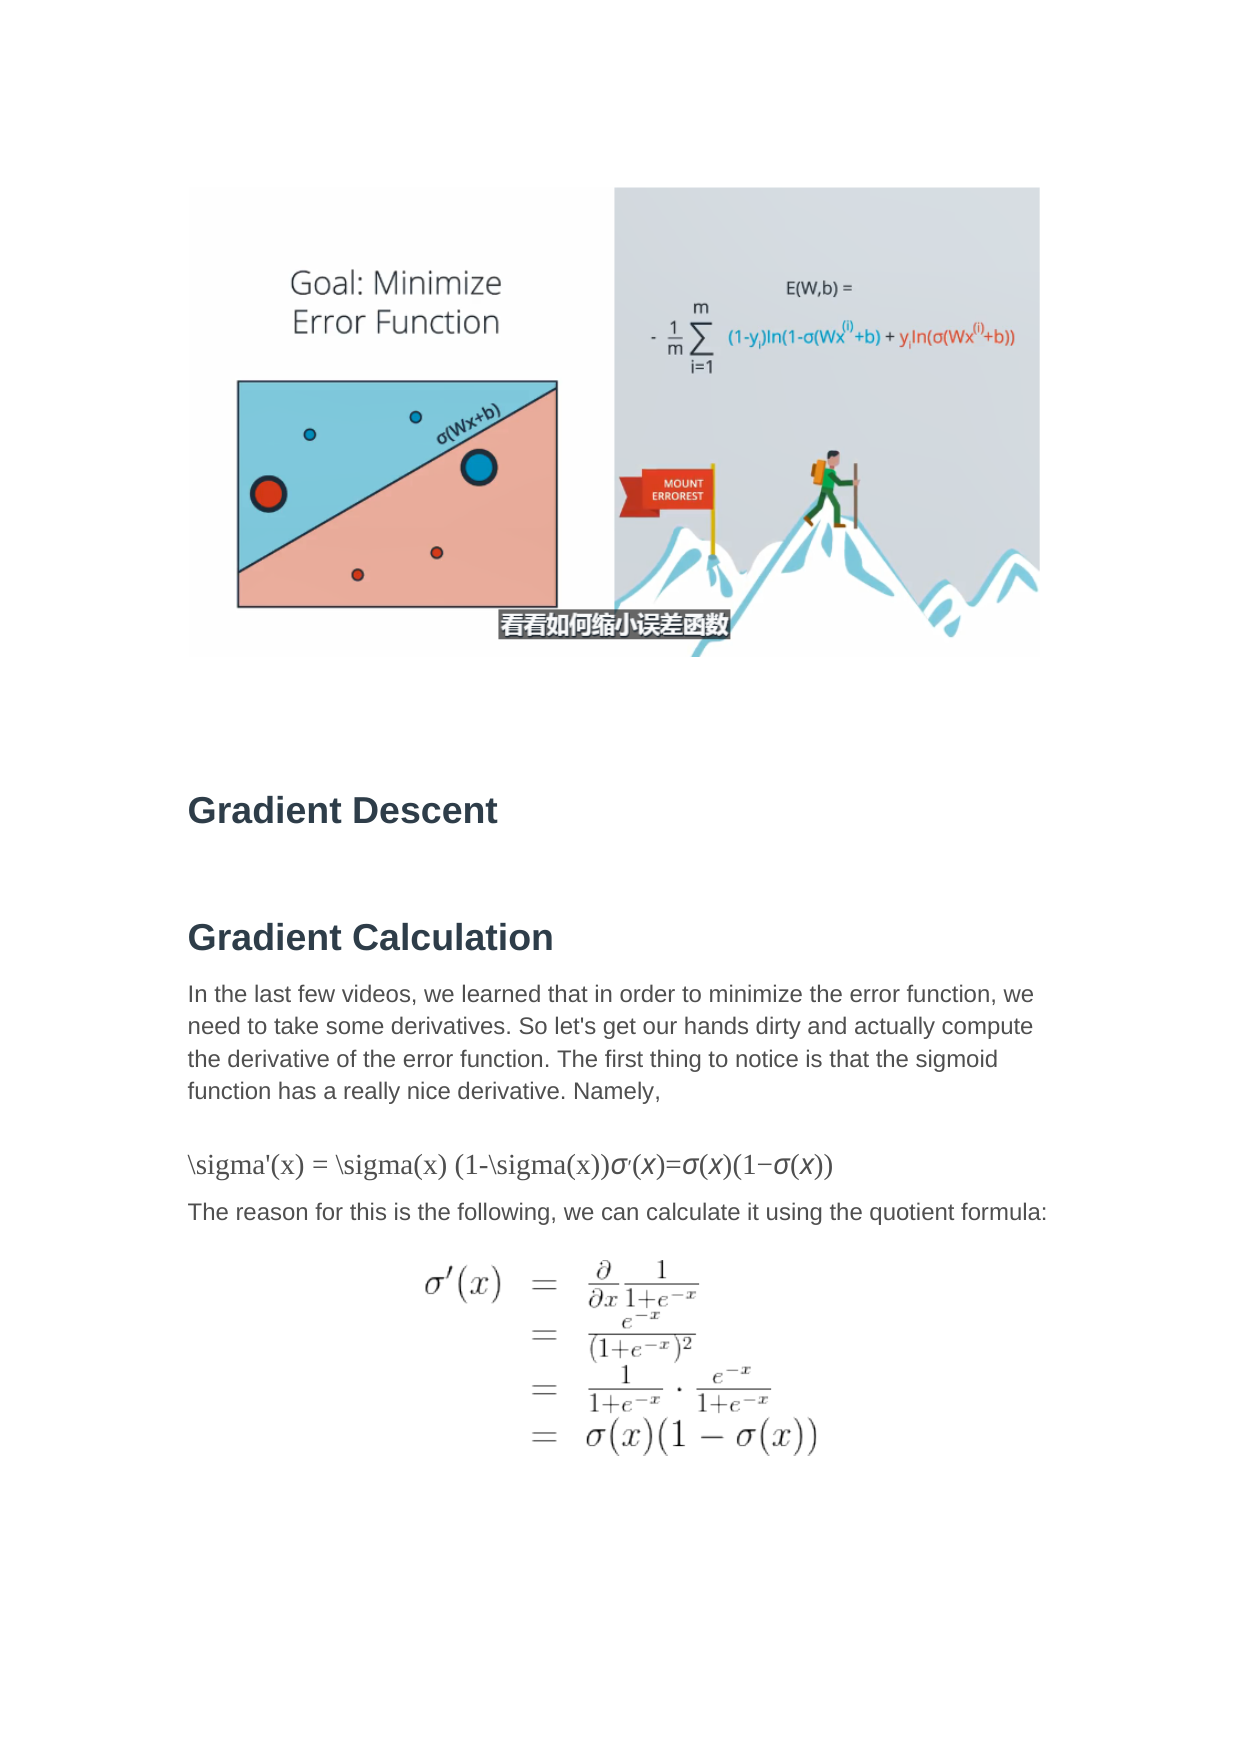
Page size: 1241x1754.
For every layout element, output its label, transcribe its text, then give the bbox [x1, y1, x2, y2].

text The reason for this is the following, we can calculate it using the quotient formula: [187, 1196, 1053, 1228]
picture [424, 1260, 817, 1456]
text In the last few videos, we learned that in order to minimize the error function, we need to take some derivatives. So let's get our hands dirty and actually compute the derivative of the error function. The first thing to notice is that the sigmoid function has a really nice derivative. Namely, [187, 977, 1053, 1107]
subtitle Gradient Descent [187, 777, 1053, 842]
picture [187, 162, 1053, 657]
subtitle Gradient Calculation [187, 904, 1053, 969]
text \sigma'(x) = \sigma(x) (1-\sigma(x))σ′(x)=σ(x)(1−σ(x)) [187, 1131, 1053, 1196]
